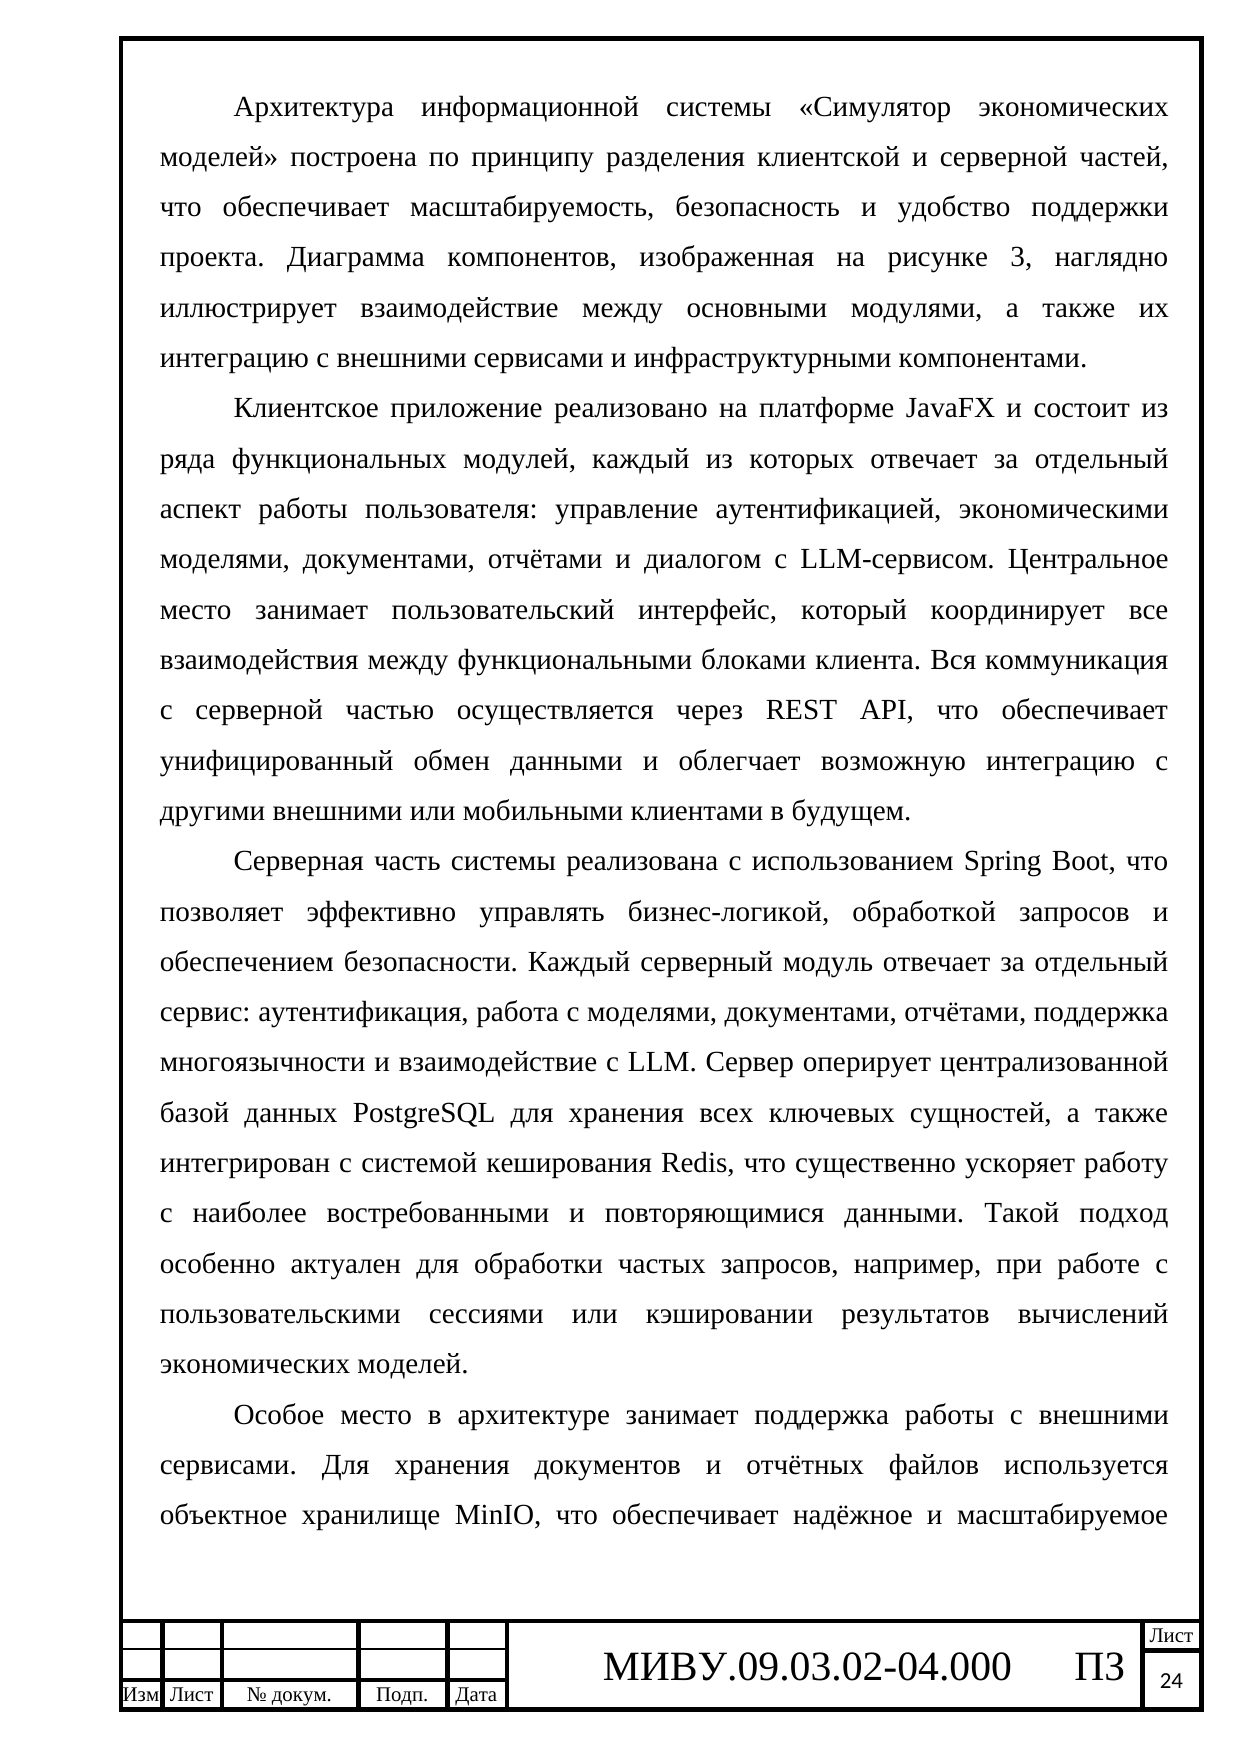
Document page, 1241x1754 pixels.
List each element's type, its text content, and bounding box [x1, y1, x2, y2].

text Клиентское приложение реализовано на платформе JavaFX и состоит из ряда функциональных модулей, каждый из которых отвечает за отдельный аспект работы пользователя: управление аутентификацией, экономическими моделями, документами, отчётами и диалогом с LLM-сервисом. Центральное место занимает пользовательский интерфейс, который координирует все взаимодействия между функциональными блоками клиента. Вся коммуникация с серверной частью осуществляется через REST API, что обеспечивает унифицированный обмен данными и облегчает возможную интеграцию с другими внешними или мобильными клиентами в будущем. [159, 391, 1169, 827]
text Архитектура информационной системы «Симулятор экономических моделей» построена по принципу разделения клиентской и серверной частей, что обеспечивает масштабируемость, безопасность и удобство поддержки проекта. Диаграмма компонентов, изображенная на рисунке 3, наглядно иллюстрирует взаимодействие между основными модулями, а также их интеграцию с внешними сервисами и инфраструктурными компонентами. [159, 89, 1169, 374]
